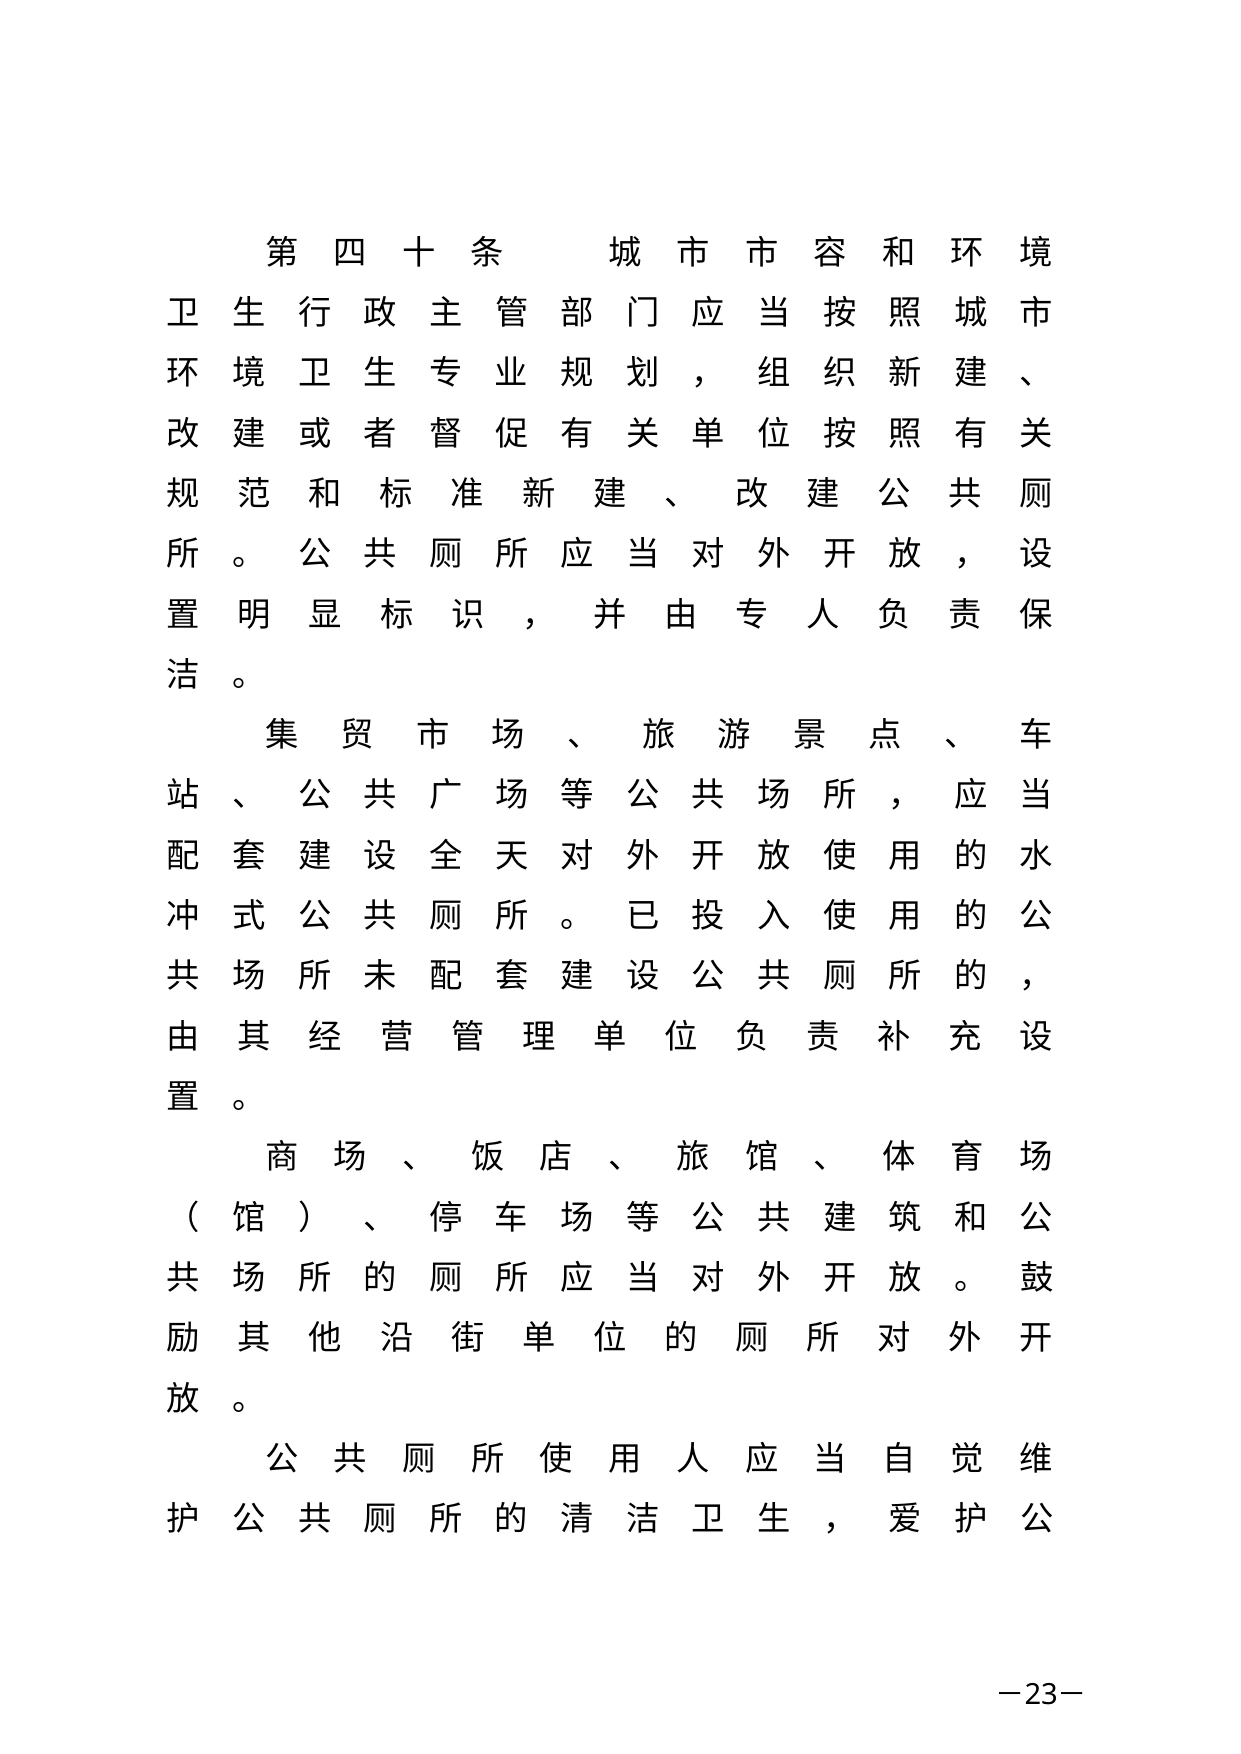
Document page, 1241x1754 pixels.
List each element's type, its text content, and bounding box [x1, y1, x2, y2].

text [167, 1426, 1085, 1546]
text 集贸市场、旅游景点、车站、公共广场等公共场所，应当配套建设全天对外开放使用的水冲式公共厕所。已投入使用的公共场所未配套建设公共厕所的，由其经营管理单位负责补充设置。 [167, 702, 1085, 1124]
text 商场、饭店、旅馆、体育场（馆）、停车场等公共建筑和公共场所的厕所应当对外开放。鼓励其他沿街单位的厕所对外开放。 [167, 1124, 1085, 1426]
text 第四十条 城市市容和环境卫生行政主管部门应当按照城市环境卫生专业规划，组织新建、改建或者督促有关单位按照有关规范和标准新建、改建公共厕所。公共厕所应当对外开放，设置明显标识，并由专人负责保洁。 [167, 219, 1085, 702]
